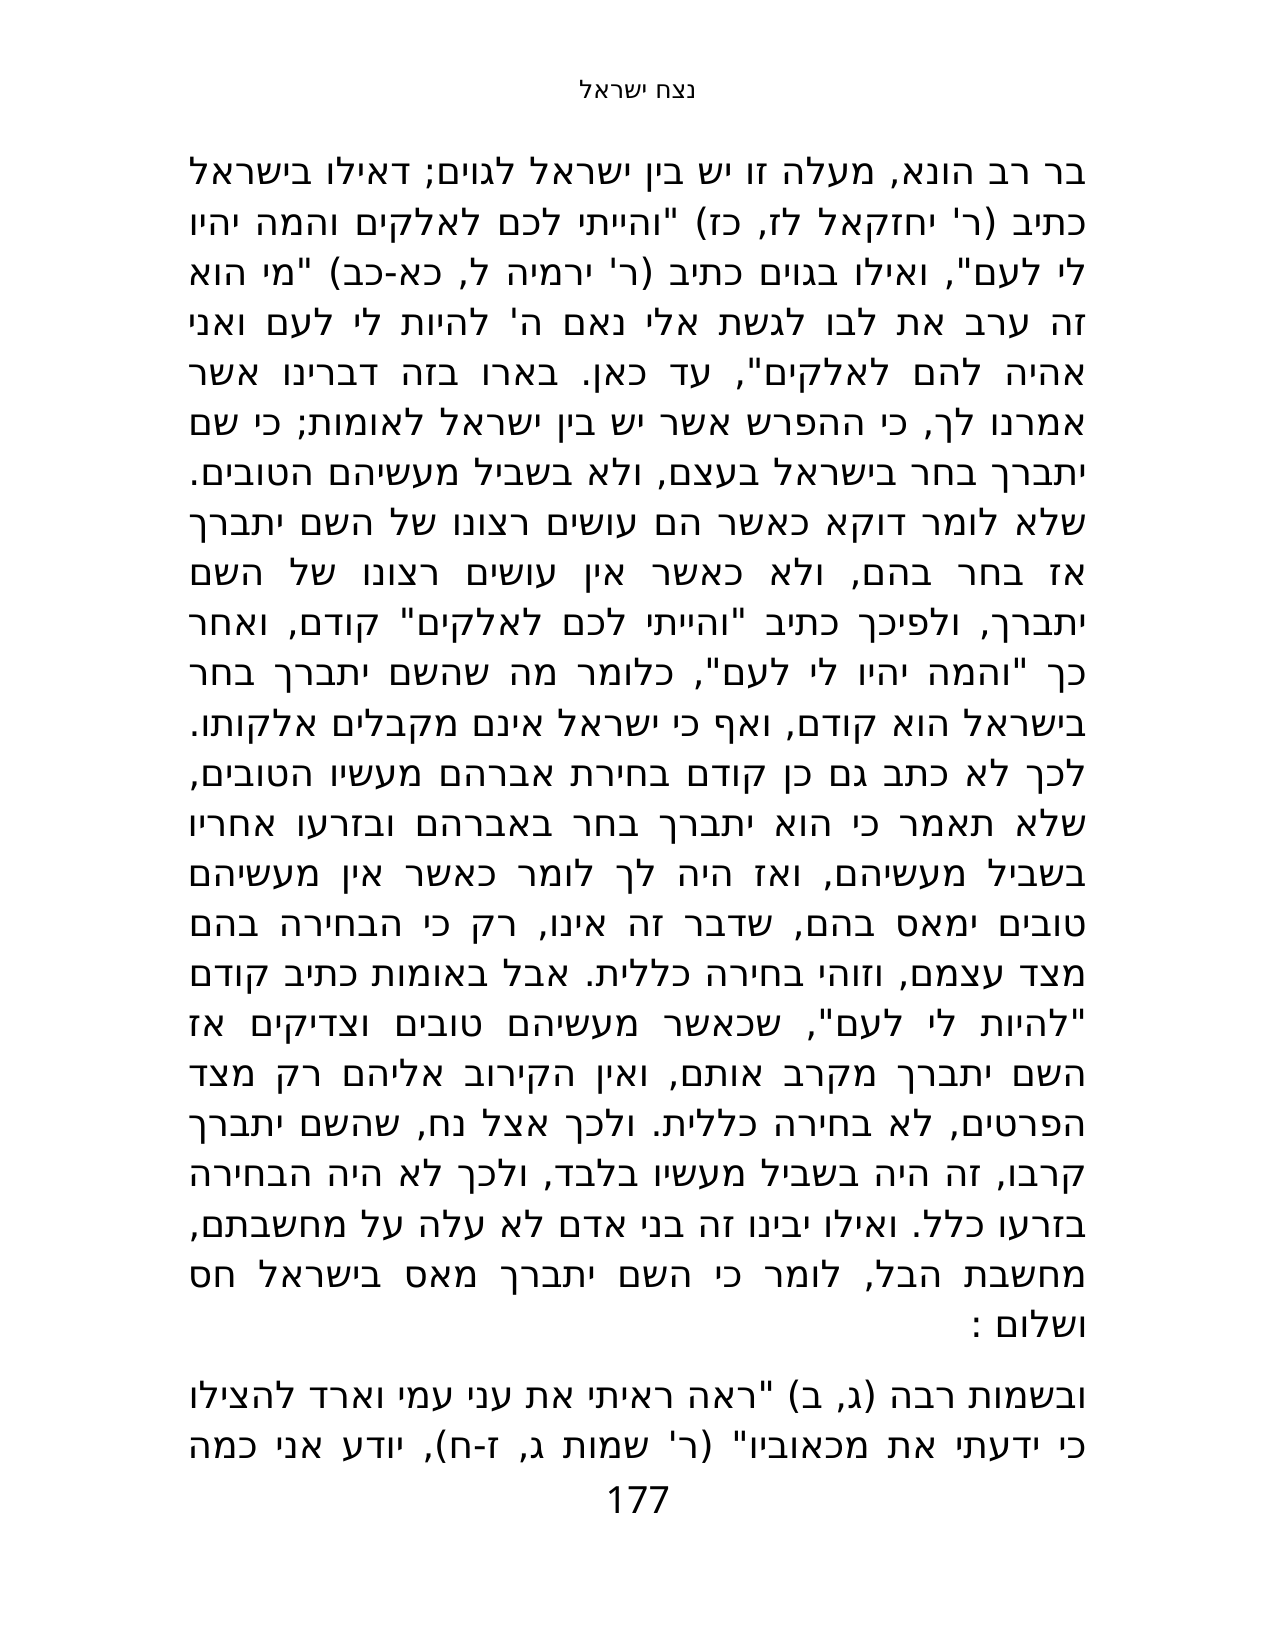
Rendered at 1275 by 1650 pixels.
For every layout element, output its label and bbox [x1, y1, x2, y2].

text [187, 150, 1087, 1346]
text [187, 1373, 1087, 1467]
